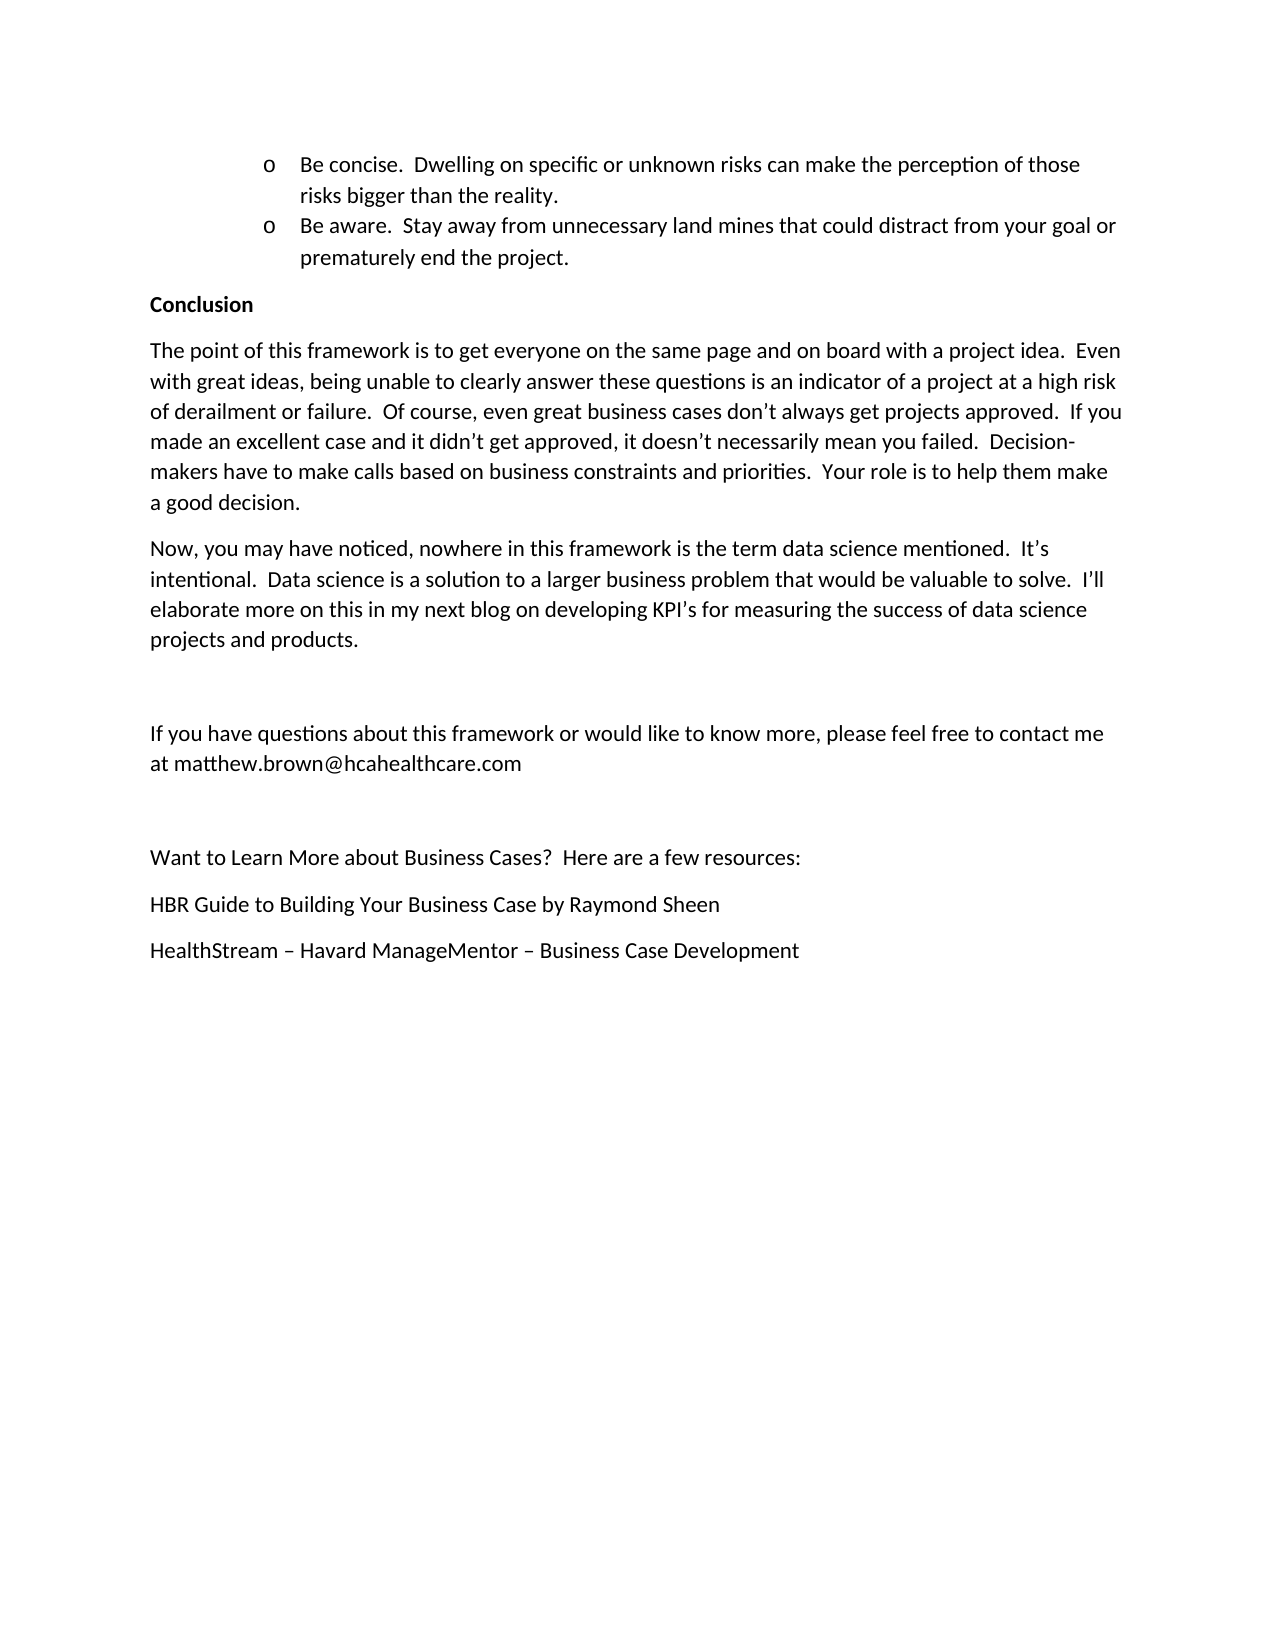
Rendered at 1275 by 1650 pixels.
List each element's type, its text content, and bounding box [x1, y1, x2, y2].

text If you have questions about this framework or would like to know more, please feel free to contact me at matthew.brown@hcahealthcare.com [150, 719, 1125, 777]
text Conclusion [150, 290, 1125, 318]
list Be concise. Dwelling on specific or unknown risks can make the perception of those risks bigger than the reality. [262, 150, 1125, 209]
text Want to Learn More about Business Cases? Here are a few resources: [150, 843, 1125, 871]
text HealthStream – Havard ManageMentor – Business Case Development [150, 937, 1125, 965]
text Now, you may have noticed, nowhere in this framework is the term data science mentioned. It’s intentional. Data science is a solution to a larger business problem that would be valuable to solve. I’ll elaborate more on this in my next blog on developing KPI’s for measuring the success of data science projects and products. [150, 534, 1125, 653]
list Be aware. Stay away from unnecessary land mines that could distract from your goal or prematurely end the project. [262, 212, 1125, 271]
text The point of this framework is to get everyone on the same page and on board with a project idea. Even with great ideas, being unable to clearly answer these questions is an indicator of a project at a high risk of derailment or failure. Of course, even great business cases don’t always get projects approved. If you made an excellent case and it didn’t get approved, it doesn’t necessarily mean you failed. Decision-makers have to make calls based on business constraints and priorities. Your role is to help them make a good decision. [150, 337, 1125, 516]
text HBR Guide to Building Your Business Case by Raymond Sheen [150, 890, 1125, 918]
